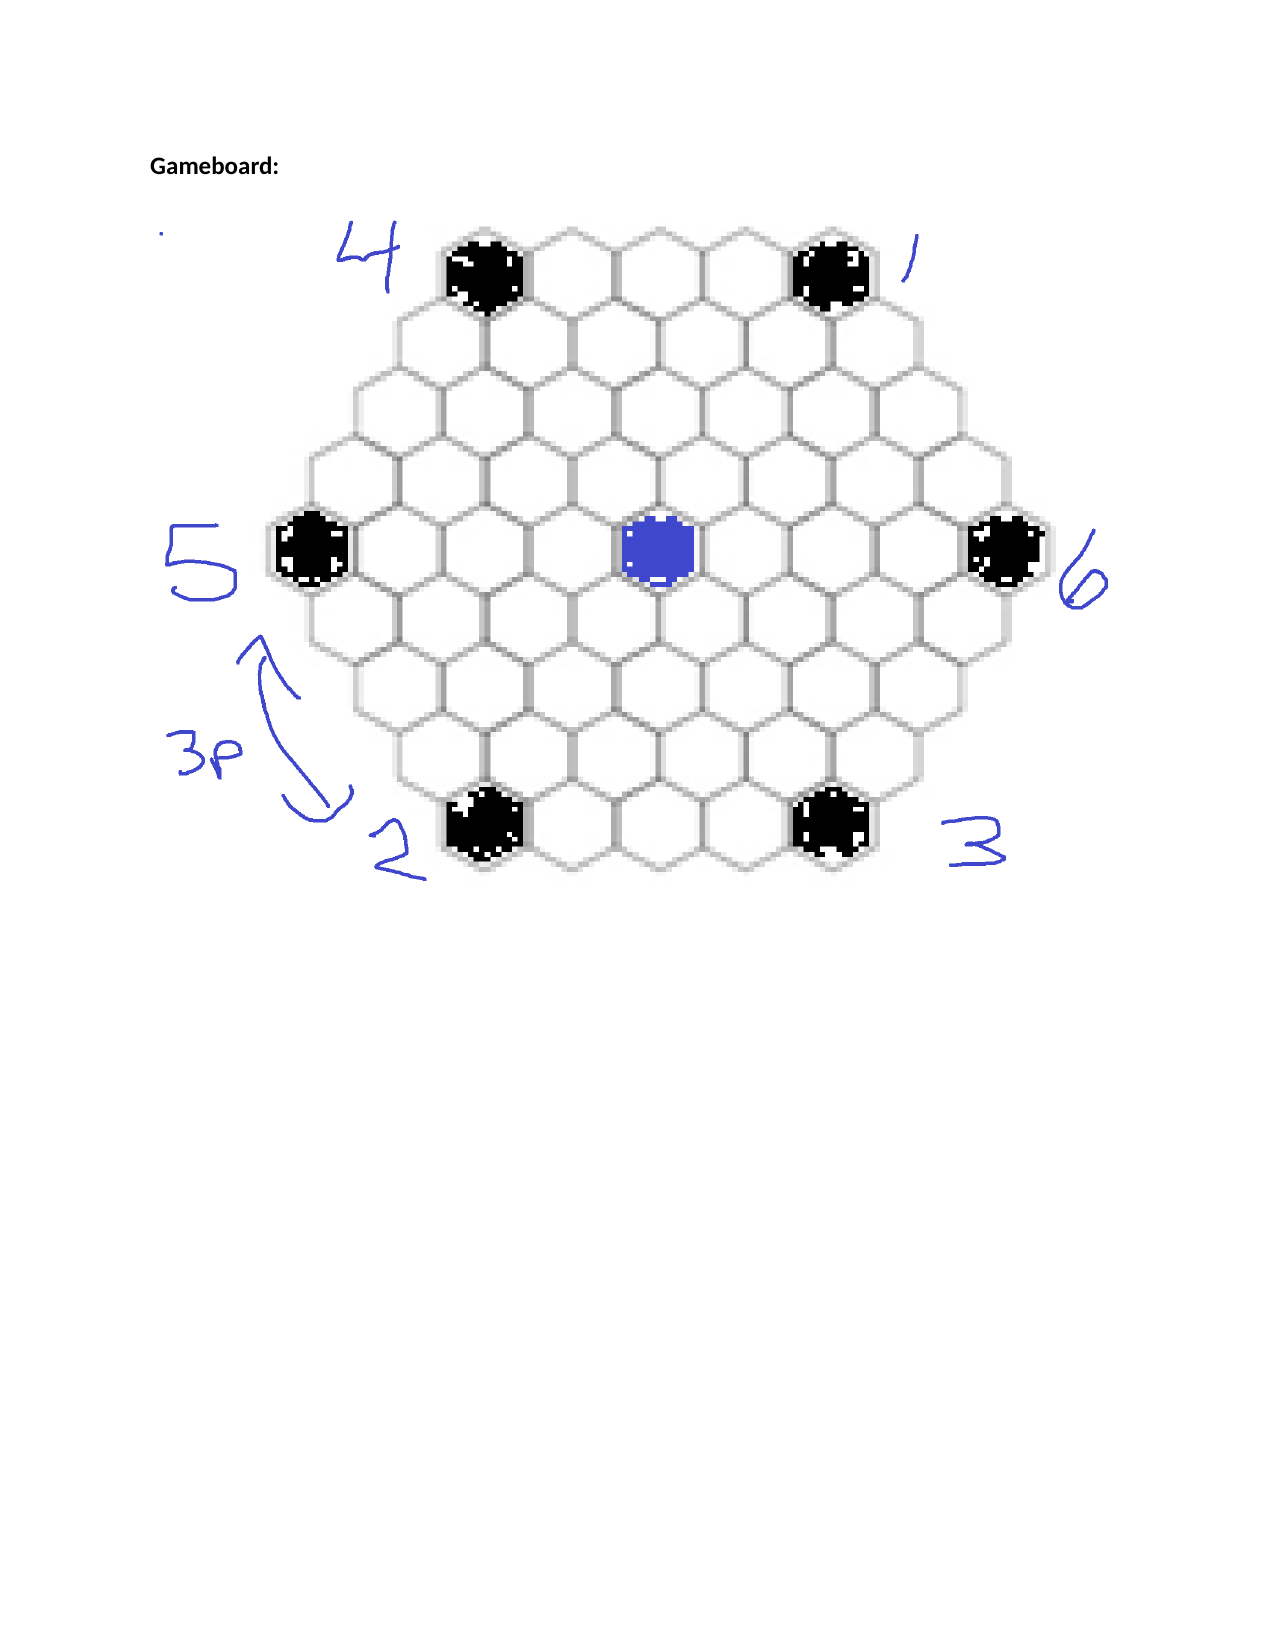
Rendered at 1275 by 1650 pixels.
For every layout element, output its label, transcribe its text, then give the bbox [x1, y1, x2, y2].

text Gameboard: [150, 150, 1125, 220]
picture [150, 220, 1125, 883]
